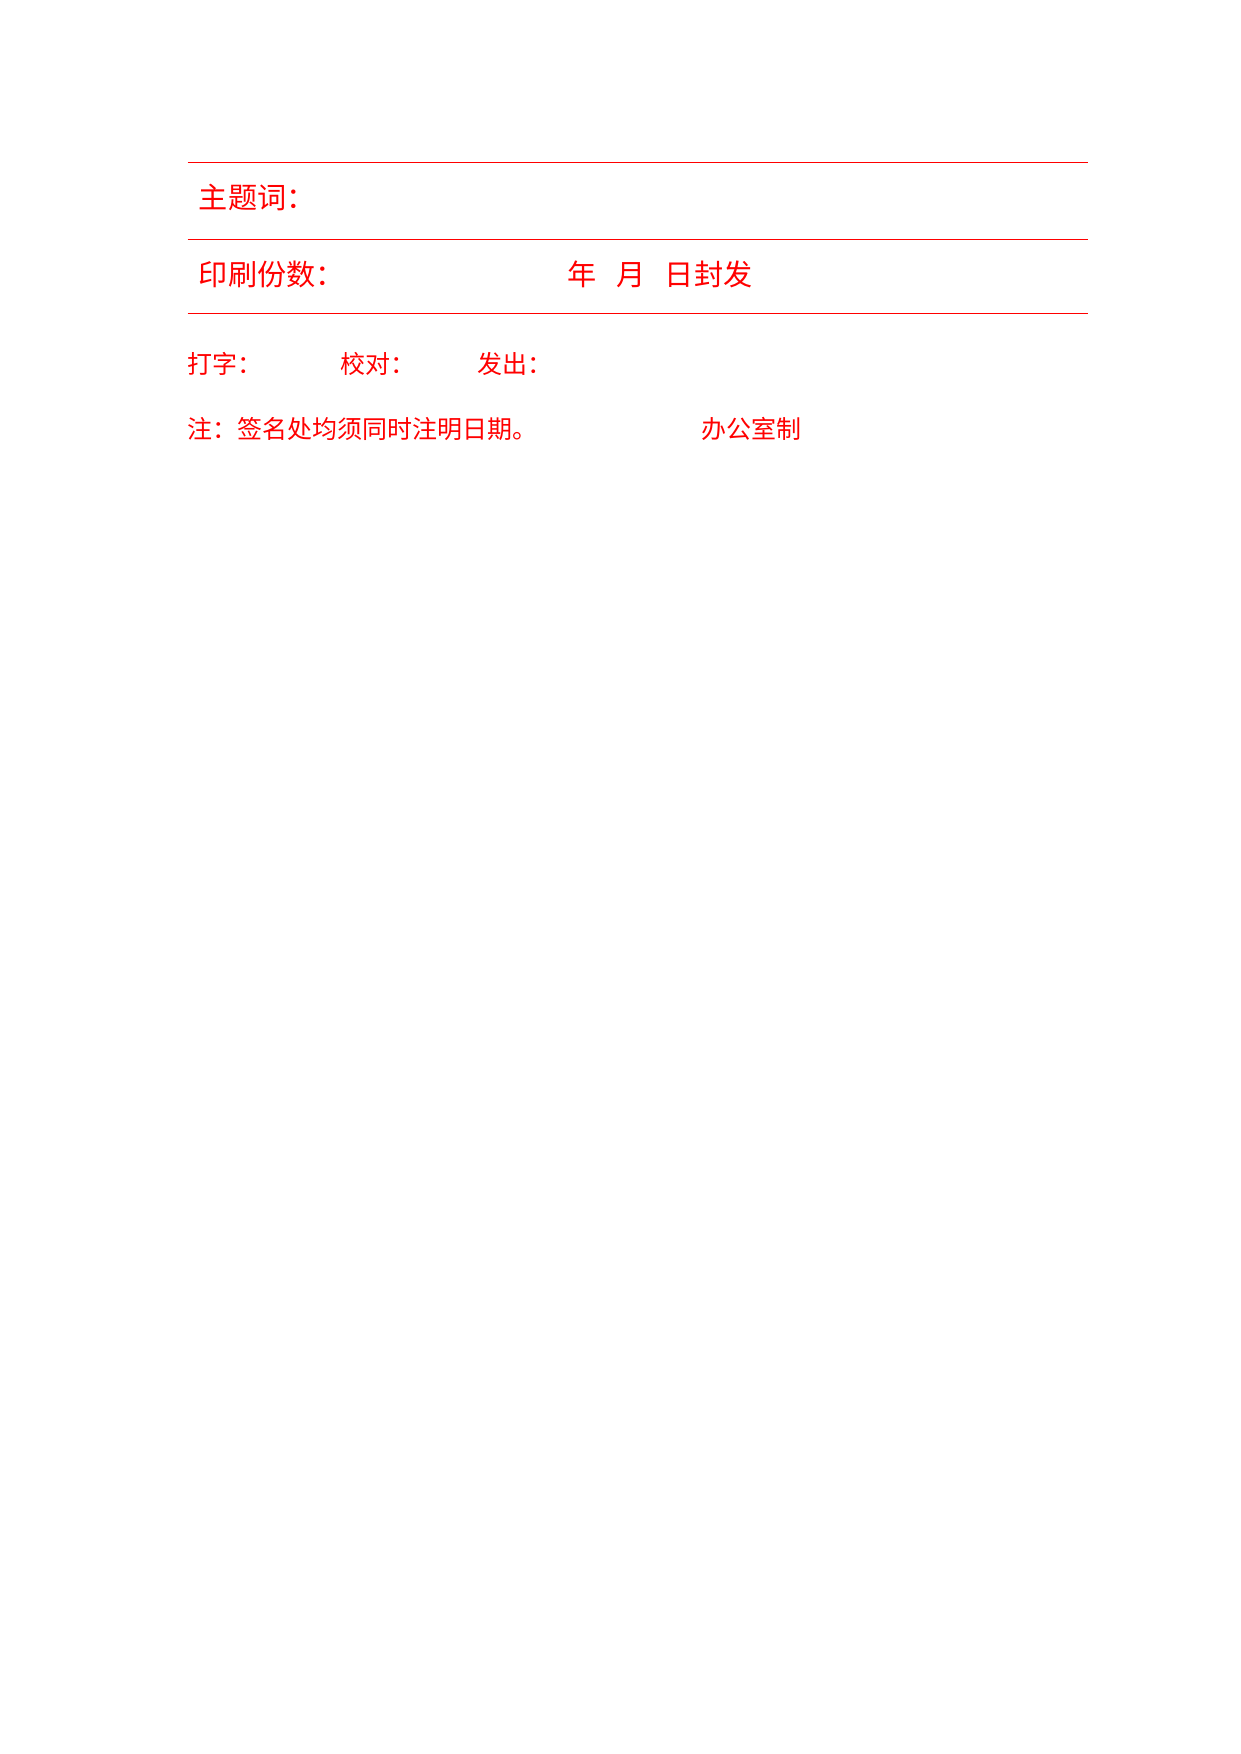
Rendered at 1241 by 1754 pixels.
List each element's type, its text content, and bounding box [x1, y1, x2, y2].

table_cell 印刷份数： 年 月 日封发 [188, 240, 1087, 313]
text 注：签名处均须同时注明日期。 办公室制 [187, 395, 1053, 460]
table_cell 主题词： [188, 163, 1087, 239]
text 打字： 校对： 发出： [187, 330, 1053, 395]
